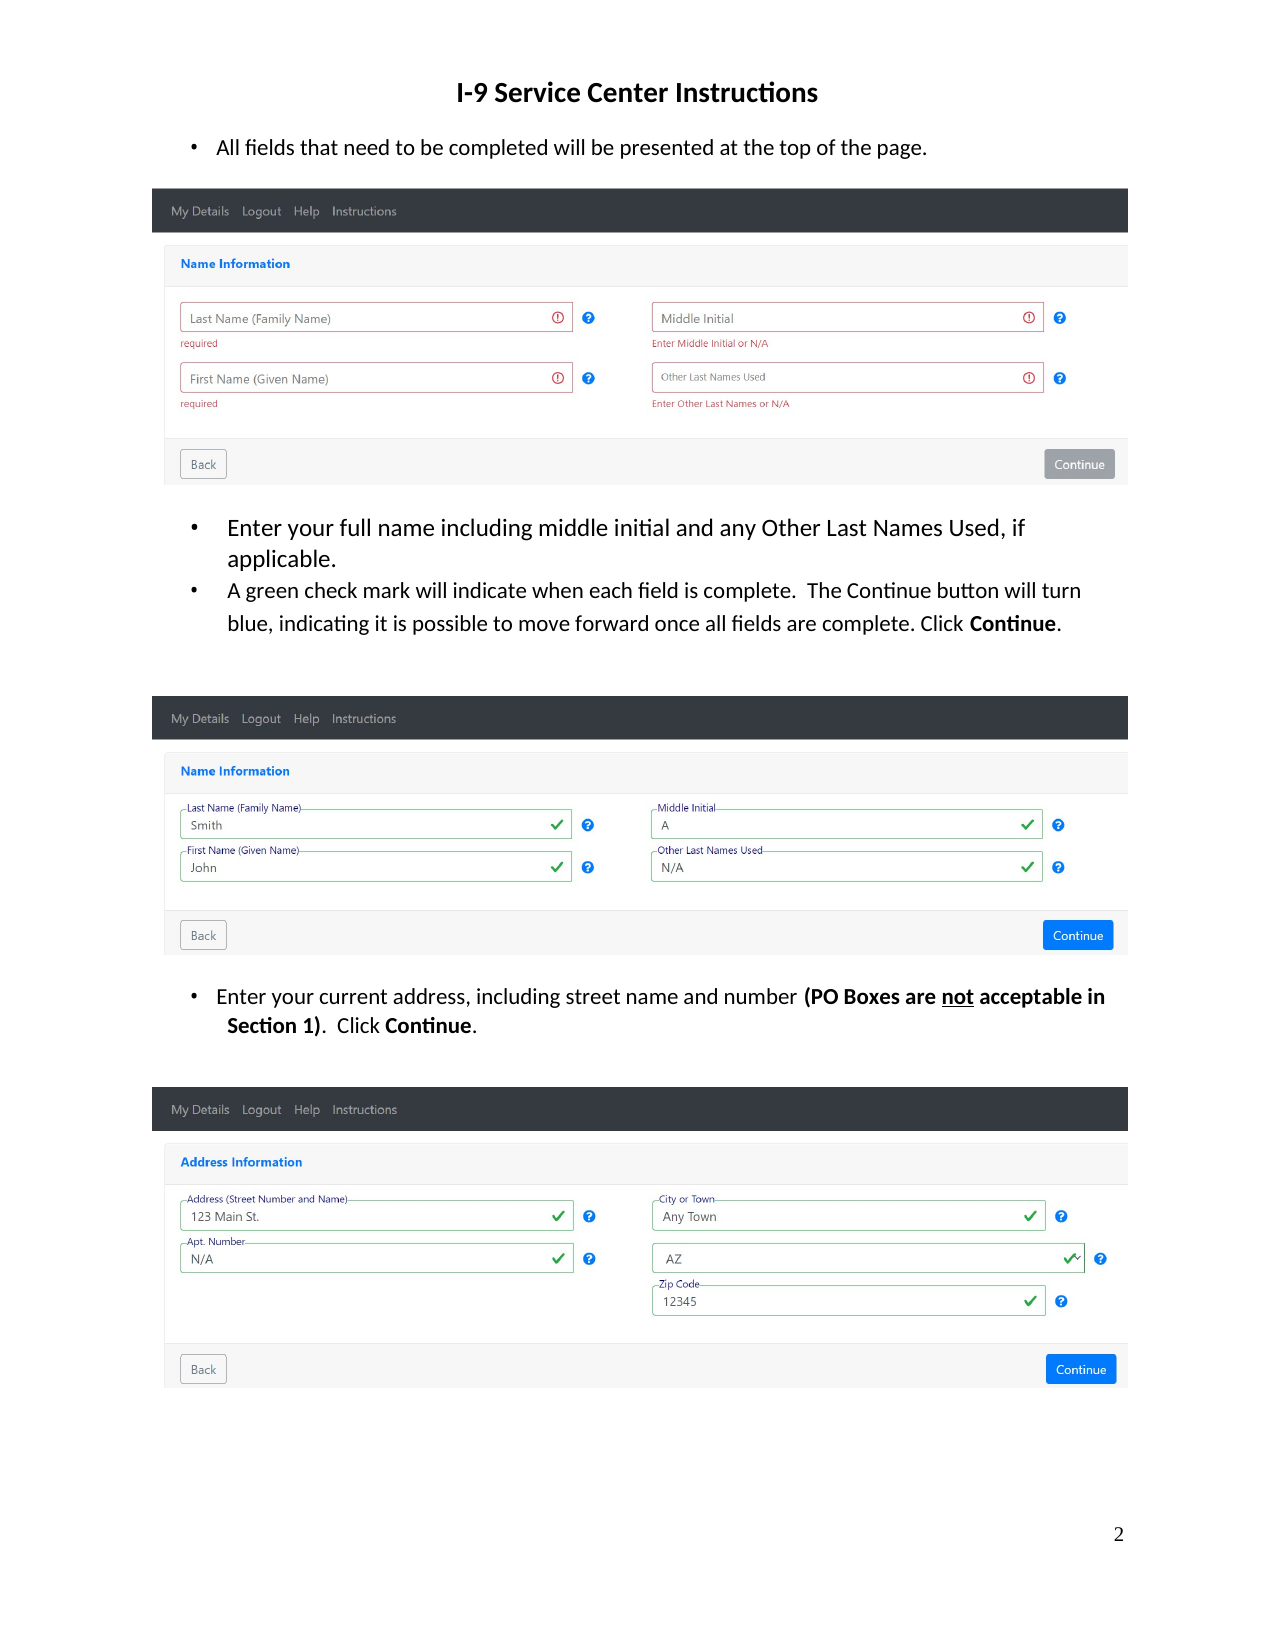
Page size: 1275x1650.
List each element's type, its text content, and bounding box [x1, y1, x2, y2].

text • All fields that need to be completed will be presented at the top of the page. [189, 131, 1137, 162]
picture [152, 1087, 1128, 1388]
text • Enter your current address, including street name and number (PO Boxes are not acceptable in [189, 979, 1137, 1011]
text • A green check mark will indicate when each field is complete. The Continue button will turn blue, indicating it is possible to move forward once all fields are complete. Click Continue. [189, 574, 1086, 638]
picture [152, 695, 1128, 955]
picture [152, 187, 1128, 485]
text • Enter your full name including middle initial and any Other Last Names Used, if applicable. [189, 509, 1028, 574]
text Section 1). Click Continue. [227, 1011, 1137, 1039]
